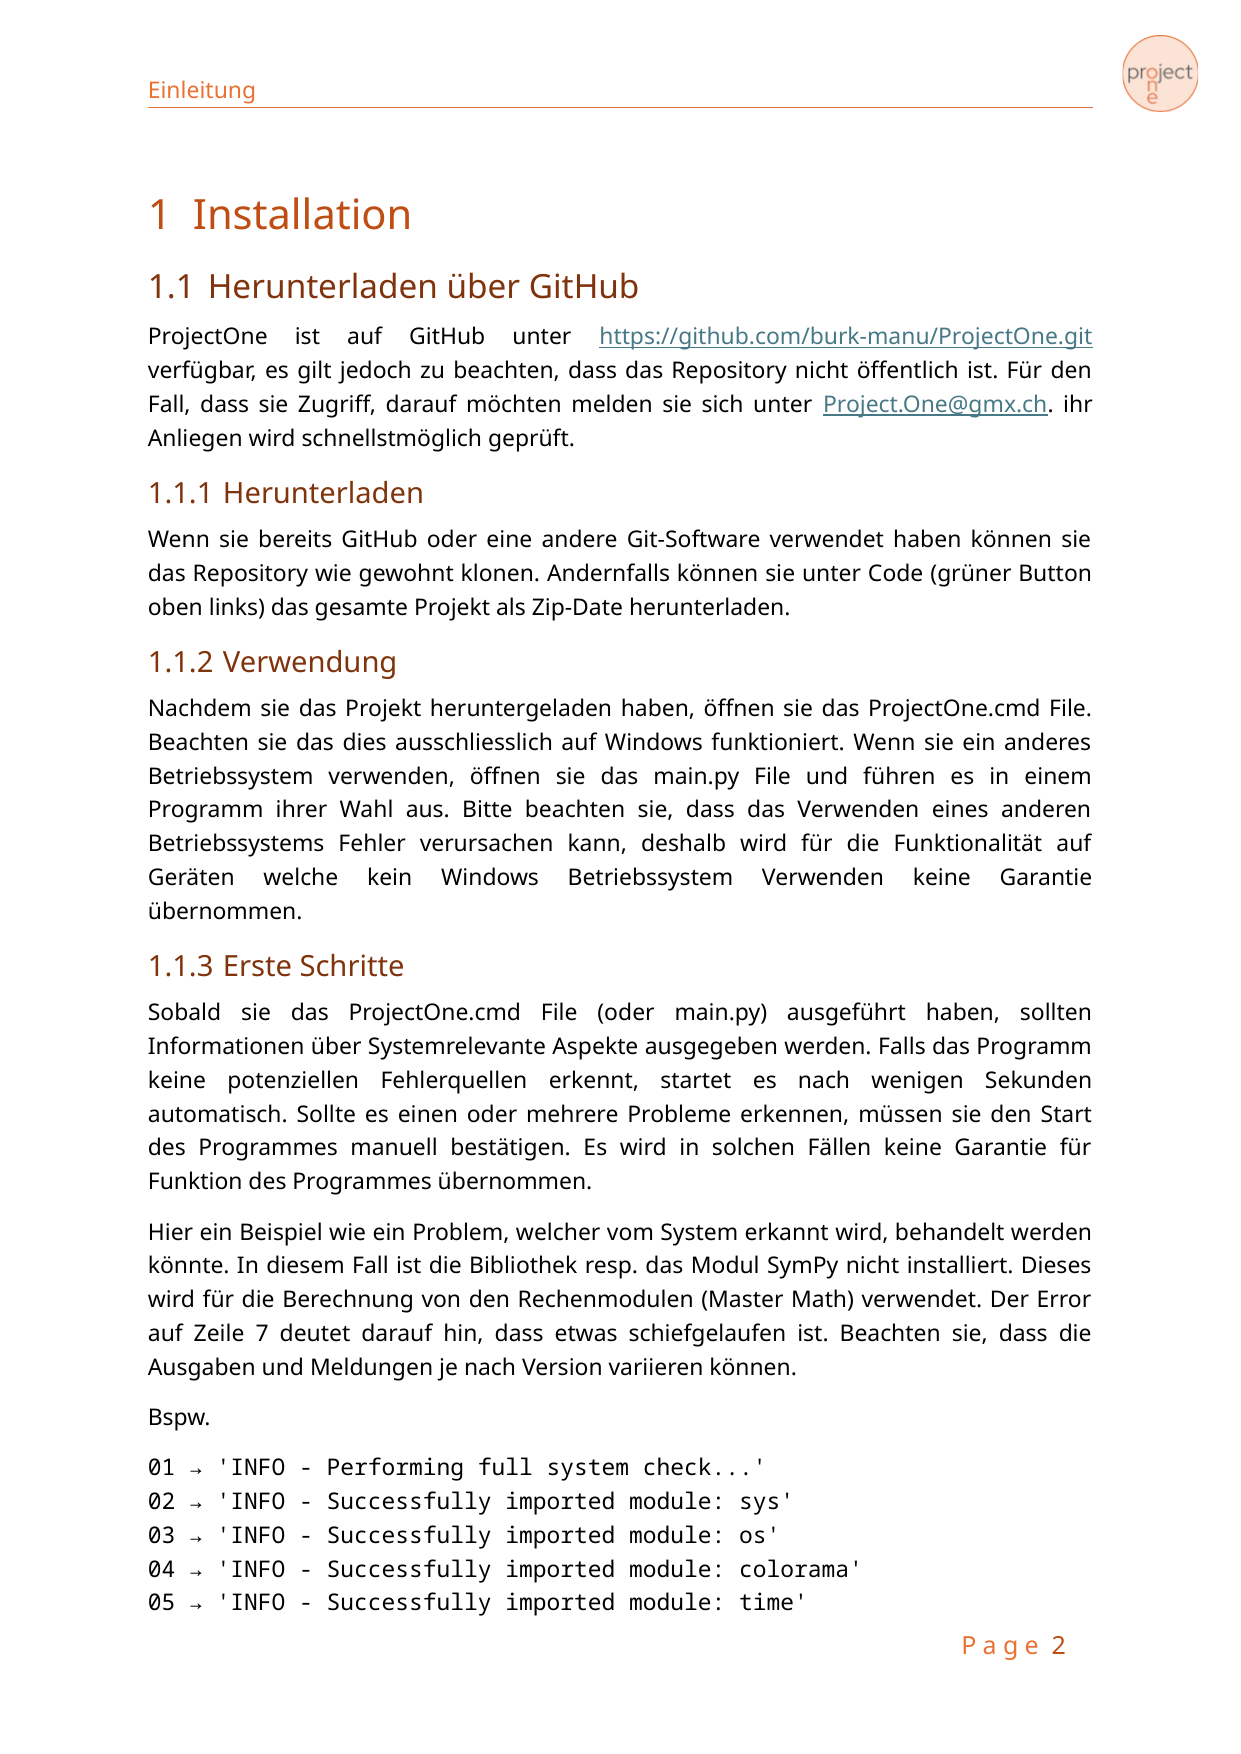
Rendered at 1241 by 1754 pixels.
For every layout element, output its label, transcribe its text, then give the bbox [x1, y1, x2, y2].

text 01 → 'INFO - Performing full system check...' [148, 1451, 1093, 1482]
subtitle Installation [148, 185, 1093, 242]
text Bspw. [148, 1401, 1093, 1432]
text 05 → 'INFO - Successfully imported module: time' [148, 1586, 1093, 1617]
picture [1122, 35, 1199, 112]
text 03 → 'INFO - Successfully imported module: os' [148, 1519, 1093, 1550]
text ProjectOne ist auf GitHub unter https://github.com/burk-manu/ProjectOne.git verfügbar, es gilt jedoch zu beachten, dass das Repository nicht öffentlich ist. Für den Fall, dass sie Zugriff, darauf möchten melden sie sich unter Project.One@gmx.ch. ihr Anliegen wird schnellstmöglich geprüft. [148, 320, 1093, 453]
text 02 → 'INFO - Successfully imported module: sys' [148, 1485, 1093, 1516]
text Nachdem sie das Projekt heruntergeladen haben, öffnen sie das ProjectOne.cmd File. Beachten sie das dies ausschliesslich auf Windows funktioniert. Wenn sie ein anderes Betriebssystem verwenden, öffnen sie das main.py File und führen es in einem Programm ihrer Wahl aus. Bitte beachten sie, dass das Verwenden eines anderen Betriebssystems Fehler verursachen kann, deshalb wird für die Funktionalität auf Geräten welche kein Windows Betriebssystem Verwenden keine Garantie übernommen. [148, 692, 1093, 926]
text 04 → 'INFO - Successfully imported module: colorama' [148, 1552, 1093, 1584]
text Hier ein Beispiel wie ein Problem, welcher vom System erkannt wird, behandelt werden könnte. In diesem Fall ist die Bibliothek resp. das Modul SymPy nicht installiert. Dieses wird für die Berechnung von den Rechenmodulen (Master Math) verwendet. Der Error auf Zeile 7 deutet darauf hin, dass etwas schiefgelaufen ist. Beachten sie, dass die Ausgaben und Meldungen je nach Version variieren können. [148, 1215, 1093, 1382]
subtitle Herunterladen [148, 472, 1093, 512]
subtitle Verwendung [148, 641, 1093, 681]
text Sobald sie das ProjectOne.cmd File (oder main.py) ausgeführt haben, sollten Informationen über Systemrelevante Aspekte ausgegeben werden. Falls das Programm keine potenziellen Fehlerquellen erkennt, startet es nach wenigen Sekunden automatisch. Sollte es einen oder mehrere Probleme erkennen, müssen sie den Start des Programmes manuell bestätigen. Es wird in solchen Fällen keine Garantie für Funktion des Programmes übernommen. [148, 996, 1093, 1196]
subtitle Erste Schritte [148, 945, 1093, 985]
subtitle Herunterladen über GitHub [148, 263, 1093, 308]
text Wenn sie bereits GitHub oder eine andere Git-Software verwendet haben können sie das Repository wie gewohnt klonen. Andernfalls können sie unter Code (grüner Button oben links) das gesamte Projekt als Zip-Date herunterladen. [148, 523, 1093, 622]
